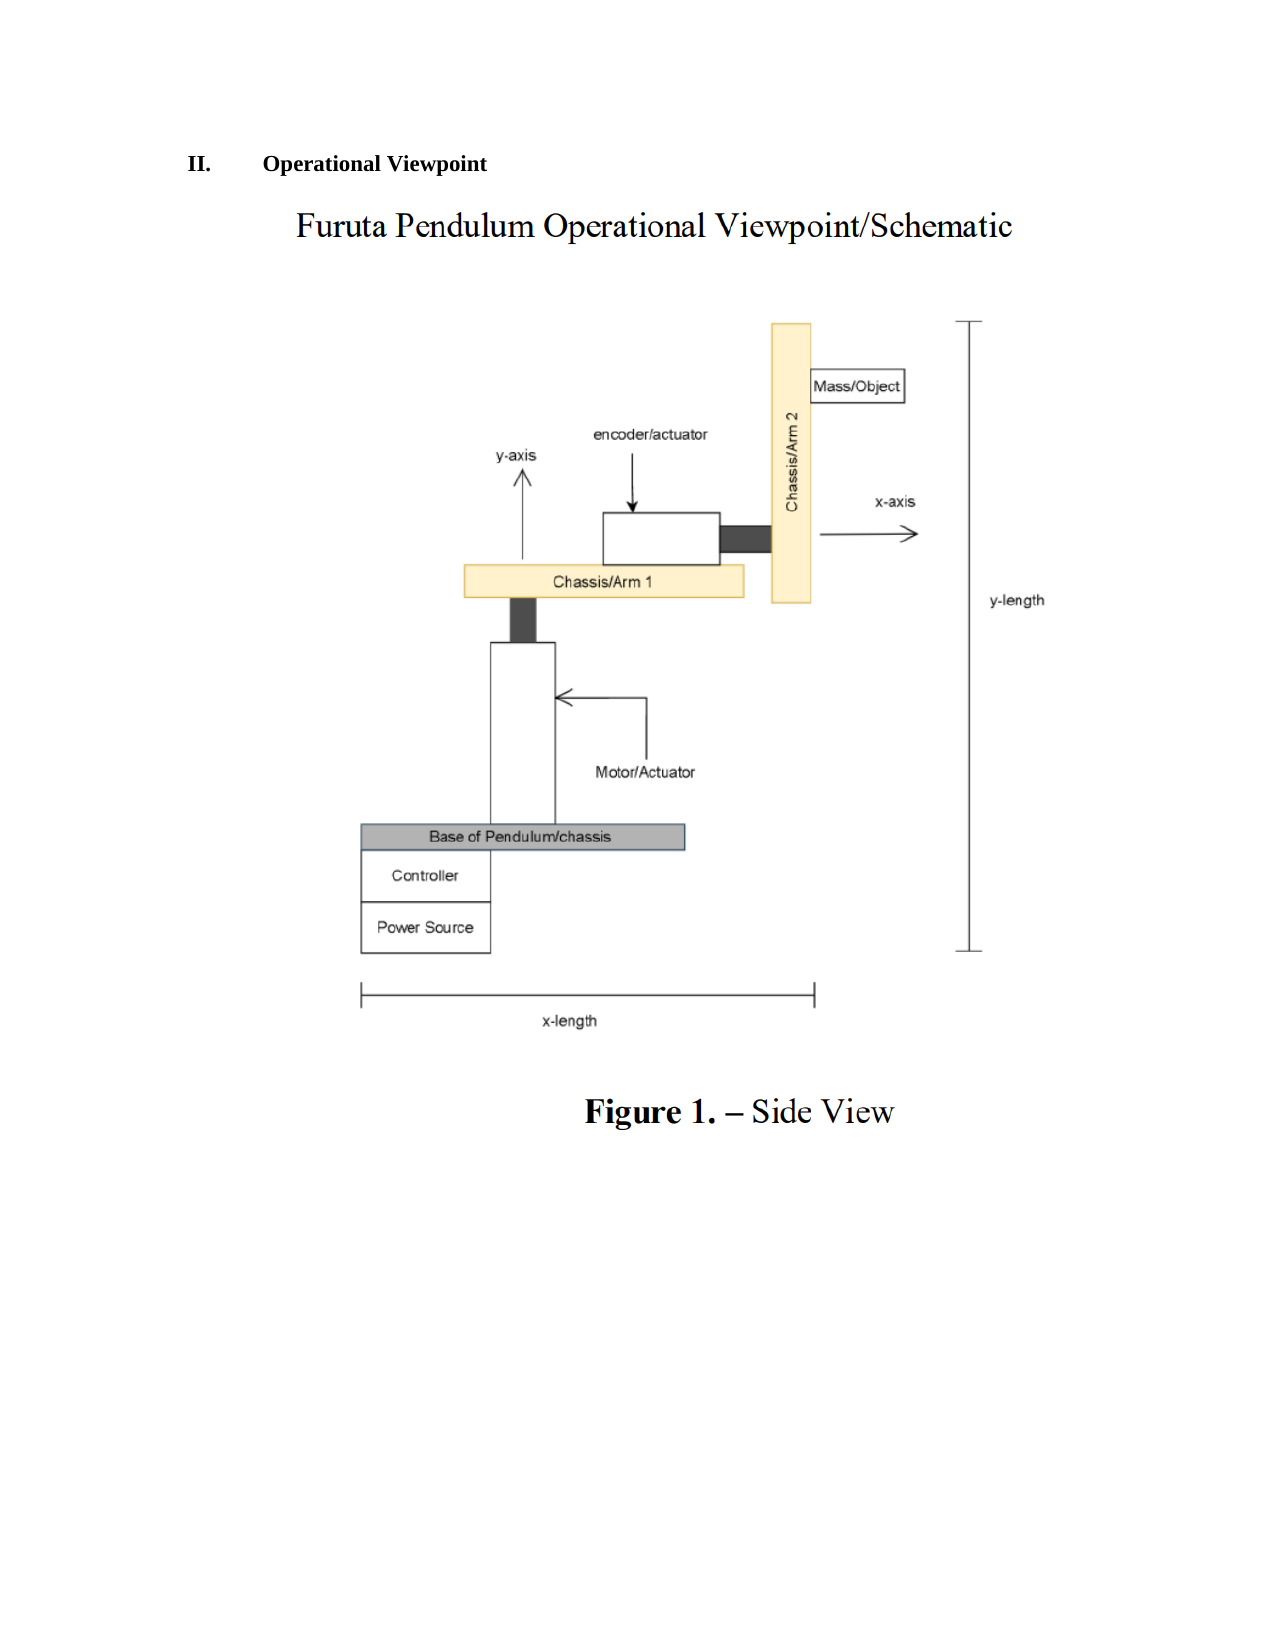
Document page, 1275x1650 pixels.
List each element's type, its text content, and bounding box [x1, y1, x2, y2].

list Operational Viewpoint [187, 150, 1125, 176]
picture [187, 195, 1163, 1172]
